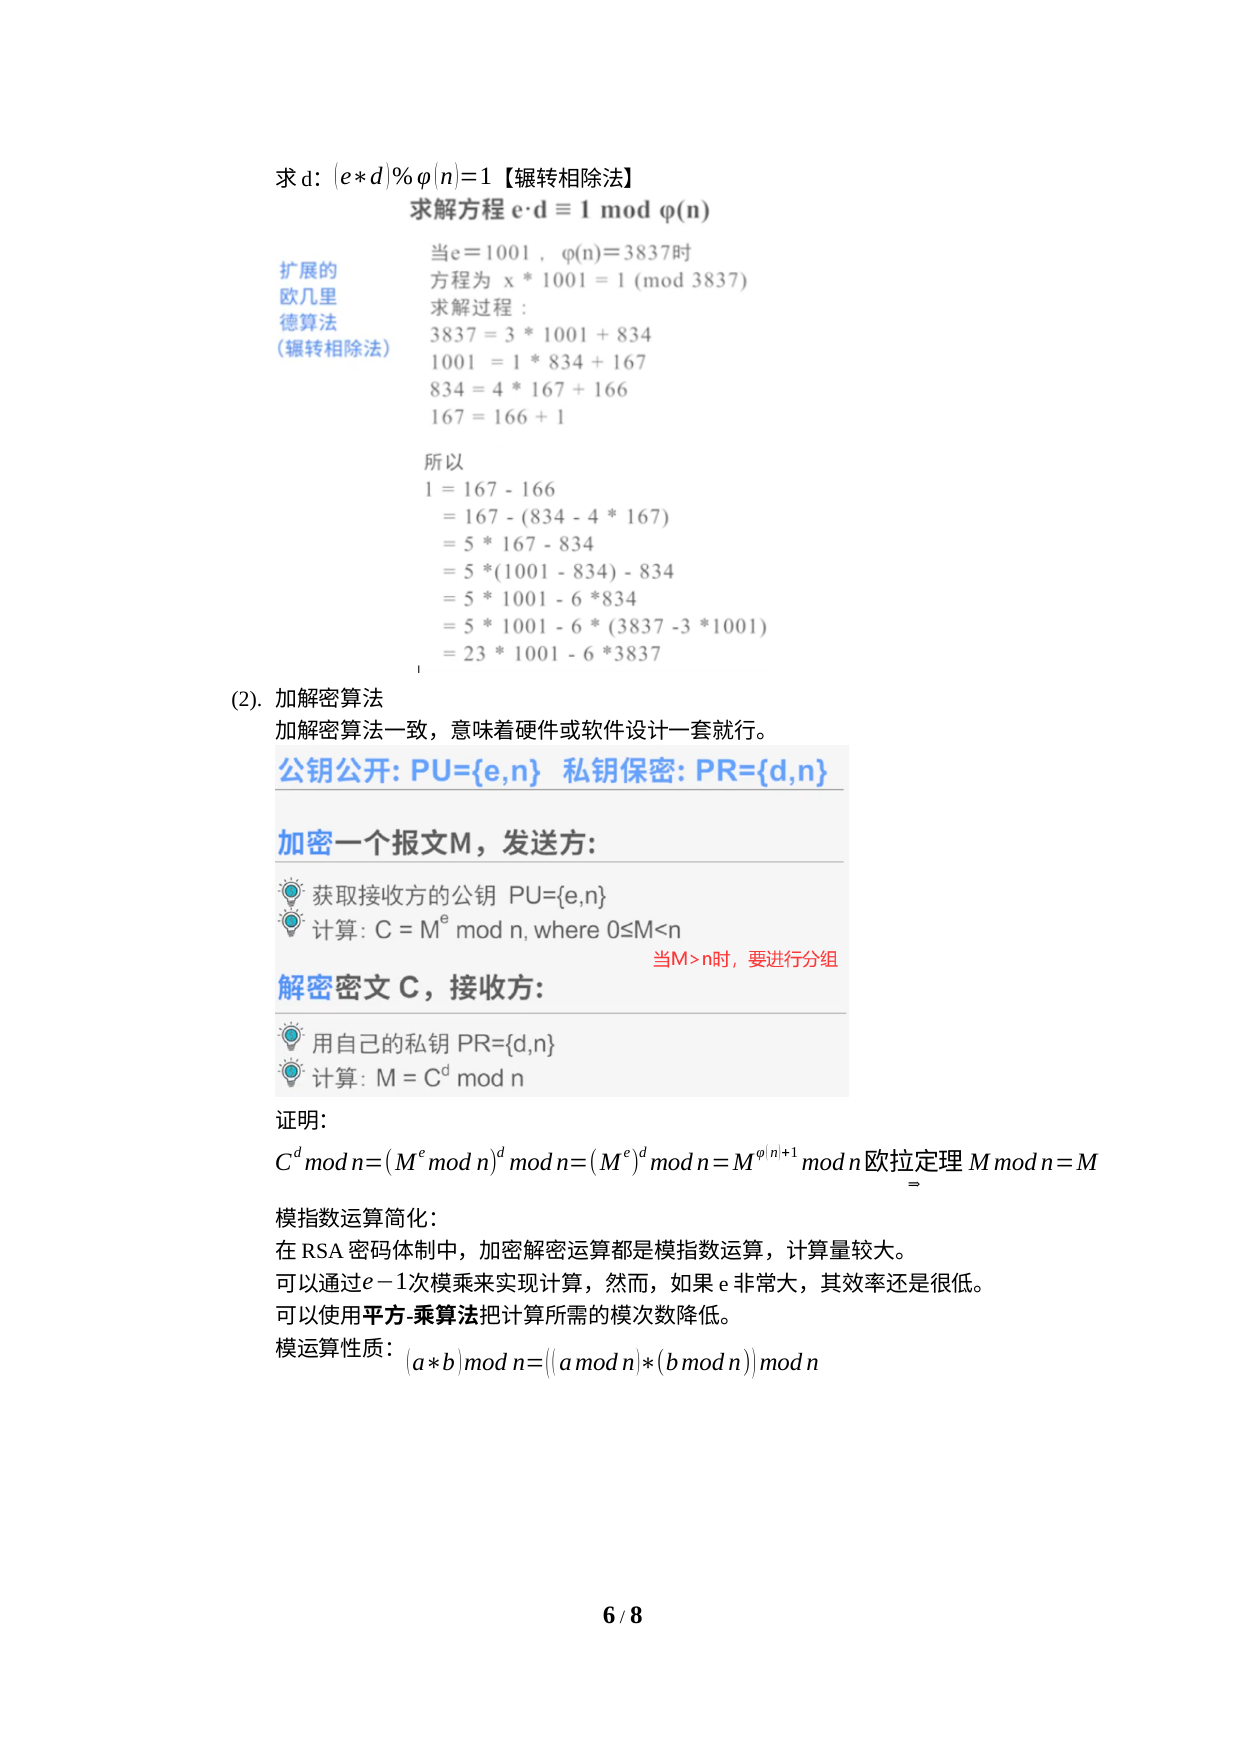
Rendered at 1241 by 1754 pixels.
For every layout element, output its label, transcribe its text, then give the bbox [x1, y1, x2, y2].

list 加解密算法一致，意味着硬件或软件设计一套就行。 [275, 713, 1053, 745]
list 模指数运算简化： [275, 1200, 1053, 1233]
list 在RSA密码体制中，加密解密运算都是模指数运算，计算量较大。 [275, 1233, 1053, 1265]
list 可以通过次模乘来实现计算，然而，如果e非常大，其效率还是很低。 [275, 1265, 1053, 1298]
picture [275, 745, 850, 1097]
list 可以使用平方-乘算法把计算所需的模次数降低。 [275, 1298, 1053, 1330]
picture [275, 192, 833, 673]
list 证明： [275, 1103, 1053, 1200]
list 加解密算法 [231, 680, 1053, 713]
list 模运算性质： [275, 1330, 1053, 1395]
